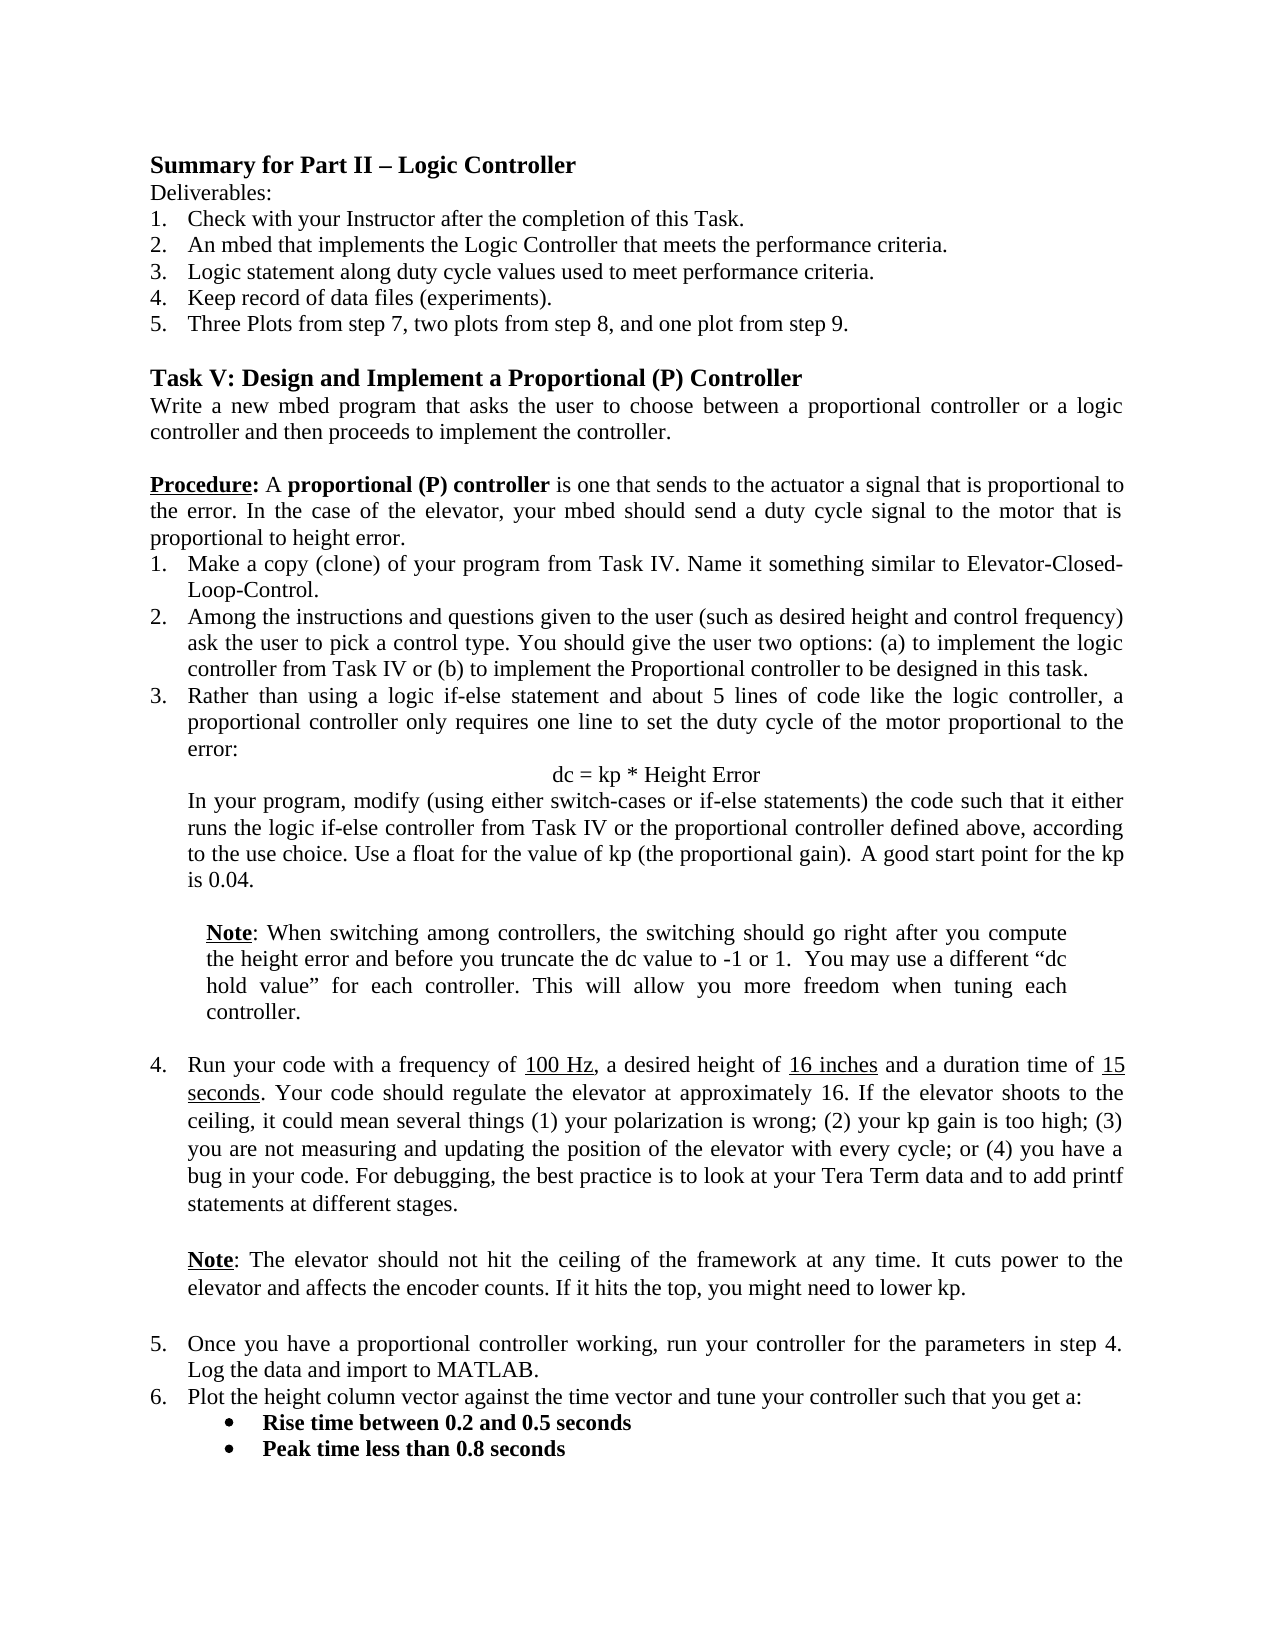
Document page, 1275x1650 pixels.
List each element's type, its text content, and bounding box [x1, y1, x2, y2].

list In your program, modify (using either switch-cases or if-else statements) the code such that it either runs the logic if-else controller from Task IV or the proportional controller defined above, according to the use choice. Use a float for the value of kp (the proportional gain). A good start point for the kp is 0.04. [187, 787, 1125, 893]
list Rather than using a logic if-else statement and about 5 lines of code like the logic controller, a proportional controller only requires one line to set the duty cycle of the motor proportional to the error: [150, 682, 1125, 761]
list Note: When switching among controllers, the switching should go right after you compute the height error and before you truncate the dc value to -1 or 1. You may use a different “dc hold value” for each controller. This will allow you more freedom when tuning each controller. [206, 919, 1069, 1024]
list Plot the height column vector against the time vector and tune your controller such that you get a: [150, 1383, 1125, 1409]
text Deliverables: [150, 179, 1125, 205]
list dc = kp * Height Error [187, 761, 1125, 787]
list Keep record of data files (experiments). [150, 284, 1125, 311]
text Procedure: A proportional (P) controller is one that sends to the actuator a signal that is proportional to the error. In the case of the elevator, your mbed should send a duty cycle signal to the motor that is proportional to height error. [150, 471, 1125, 550]
list Run your code with a frequency of 100 Hz, a desired height of 16 inches and a duration time of 15 seconds. Your code should regulate the elevator at approximately 16. If the elevator shoots to the ceiling, it could mean several things (1) your polarization is wrong; (2) your kp gain is too high; (3) you are not measuring and updating the position of the elevator with every cycle; or (4) you have a bug in your code. For debugging, the best practice is to look at your Tera Term data and to add printf statements at different stages. [150, 1051, 1125, 1217]
list An mbed that implements the Logic Controller that meets the performance criteria. [150, 231, 1125, 258]
list Check with your Instructor after the completion of this Task. [150, 205, 1125, 231]
list Make a copy (clone) of your program from Task IV. Name it something similar to Elevator-Closed-Loop-Control. [150, 550, 1125, 603]
list Among the instructions and questions given to the user (such as desired height and control frequency) ask the user to pick a control type. You should give the user two options: (a) to implement the logic controller from Task IV or (b) to implement the Proportional controller to be designed in this task. [150, 603, 1125, 682]
text Task V: Design and Implement a Proportional (P) Controller [150, 363, 1125, 392]
list Peak time less than 0.8 seconds [225, 1435, 1125, 1462]
text Summary for Part II – Logic Controller [150, 150, 1125, 179]
list Once you have a proportional controller working, run your controller for the parameters in step 4. Log the data and import to MATLAB. [150, 1330, 1125, 1383]
list Logic statement along duty cycle values used to meet performance criteria. [150, 258, 1125, 284]
list Note: The elevator should not hit the ceiling of the framework at any time. It cuts power to the elevator and affects the encoder counts. If it hits the top, you might need to lower kp. [187, 1246, 1125, 1301]
text Write a new mbed program that asks the user to choose between a proportional controller or a logic controller and then proceeds to implement the controller. [150, 392, 1125, 445]
list Three Plots from step 7, two plots from step 8, and one plot from step 9. [150, 311, 1125, 337]
list Rise time between 0.2 and 0.5 seconds [225, 1409, 1125, 1435]
